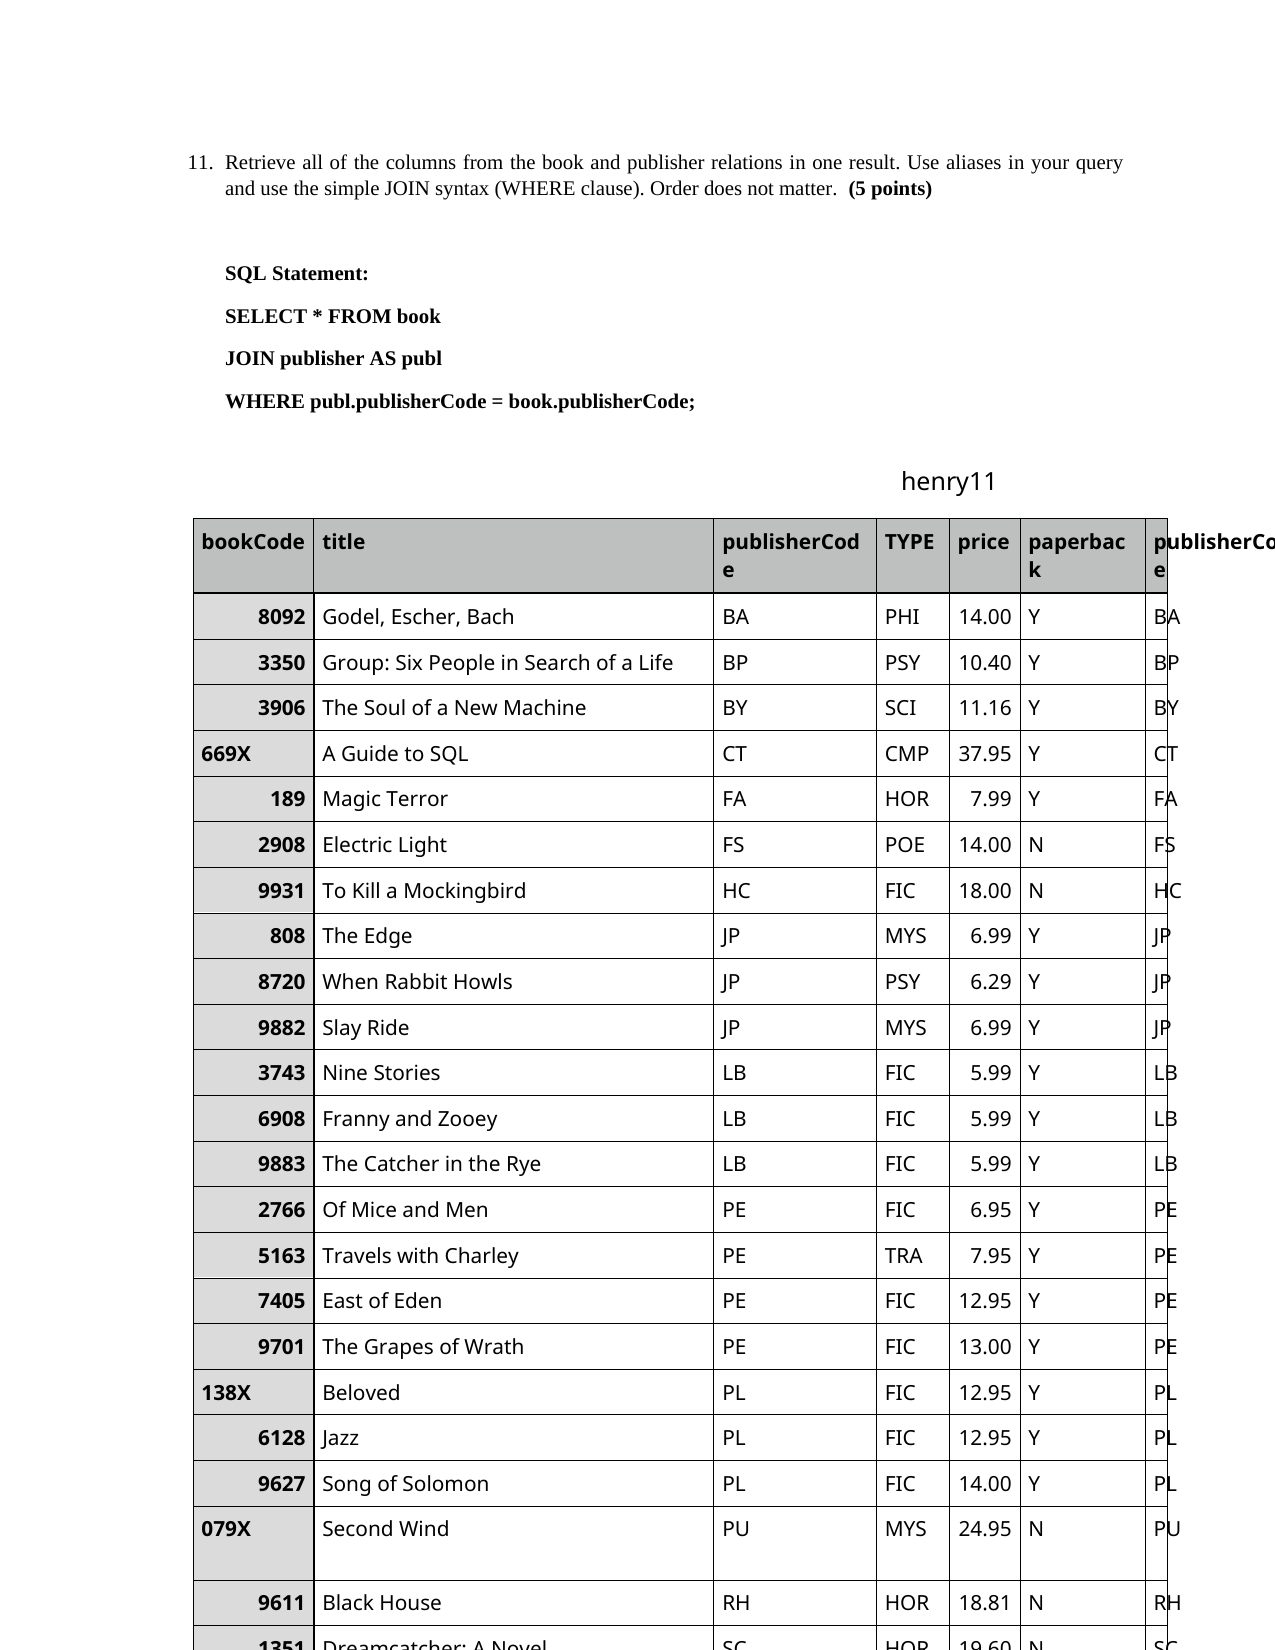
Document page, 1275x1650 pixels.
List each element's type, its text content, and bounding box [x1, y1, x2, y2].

list Retrieve all of the columns from the book and publisher relations in one result. Use aliases in your query and use the simple JOIN syntax (WHERE clause). Order does not matter. (5 points) [187, 150, 1125, 200]
list JOIN publisher AS publ [225, 346, 1125, 370]
list SELECT * FROM book [225, 304, 1125, 328]
list WHERE publ.publisherCode = book.publisherCode; [225, 389, 1125, 413]
list SQL Statement: [225, 261, 1125, 285]
